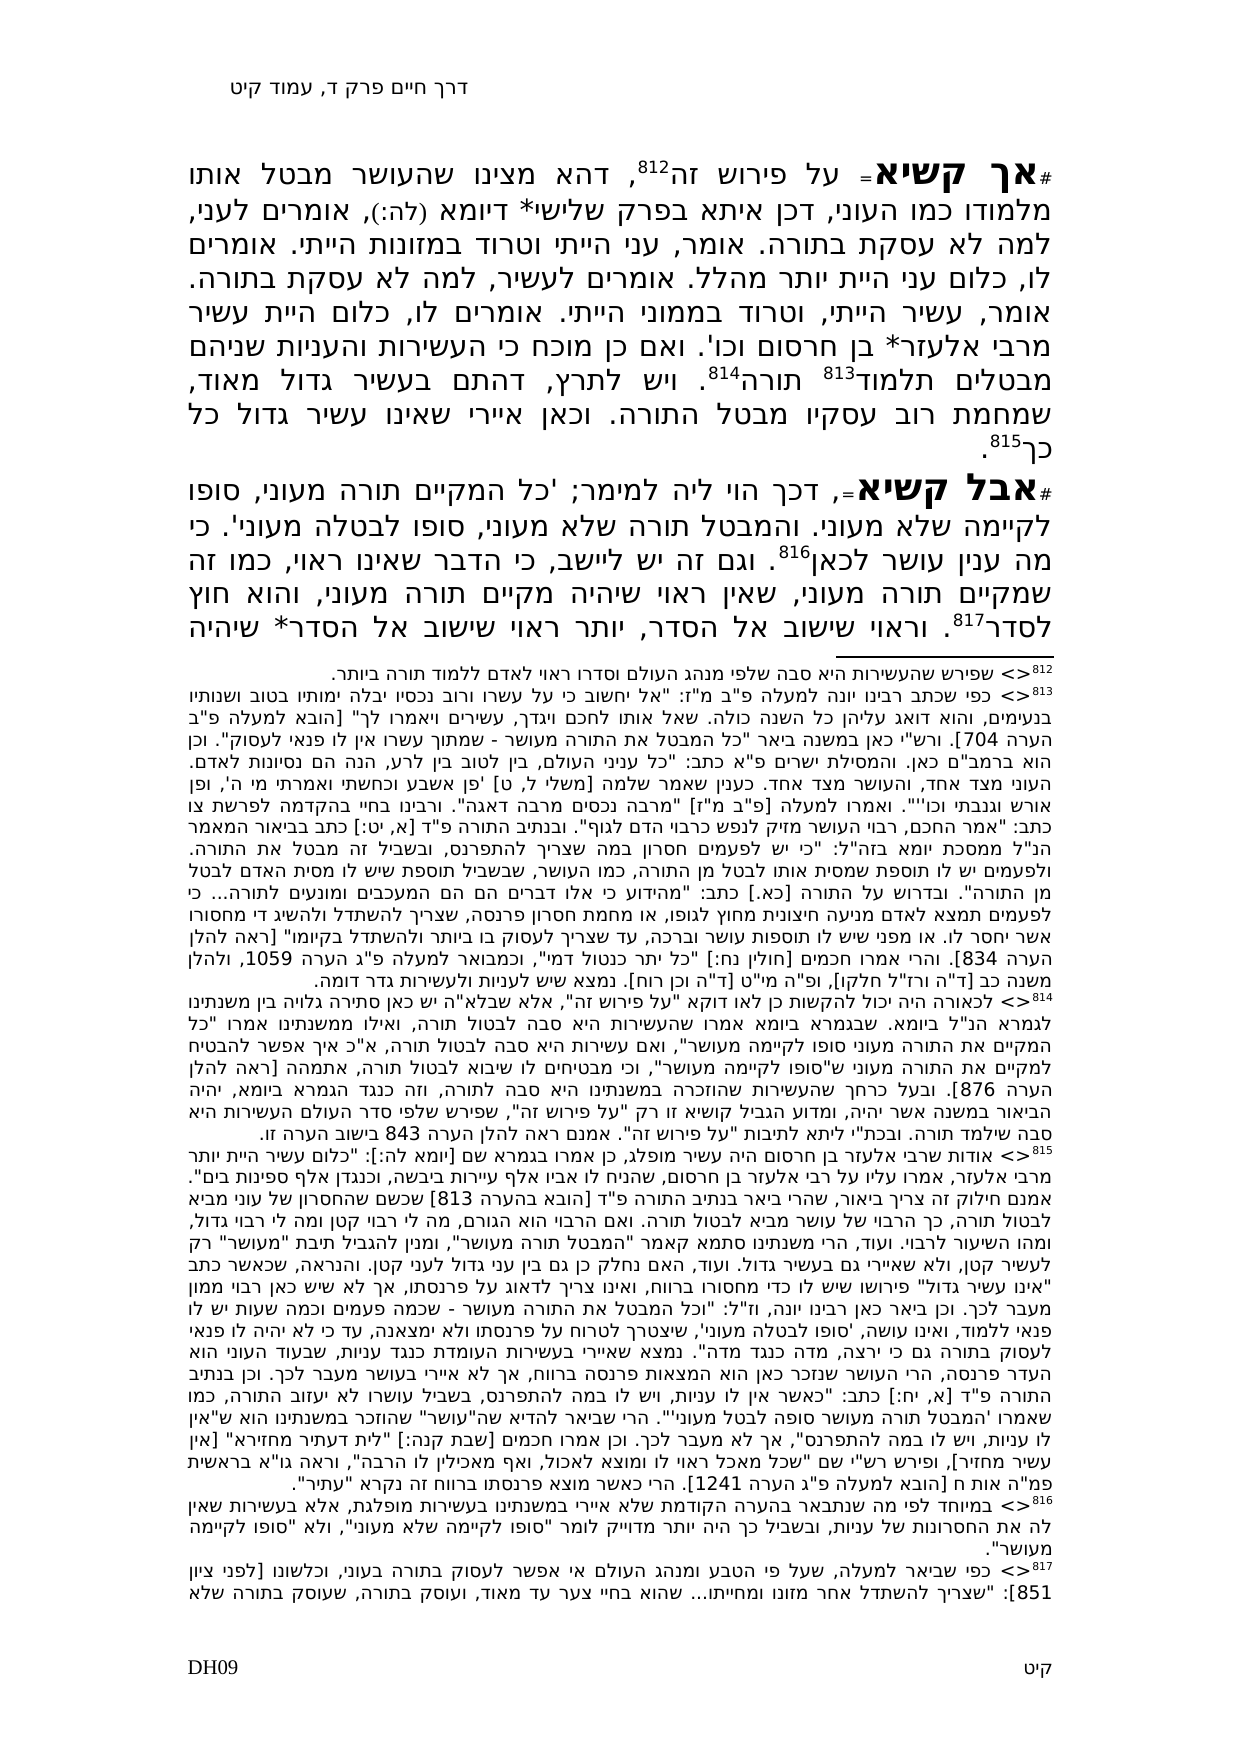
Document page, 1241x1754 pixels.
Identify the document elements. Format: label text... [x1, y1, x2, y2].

text #אבל קשיא=, דכך הוי ליה למימר; 'כל המקיים תורה מעוני, סופו לקיימה שלא מעוני. והמבטל תורה שלא מעוני, סופו לבטלה מעוני'. כי מה ענין עושר לכאן. וגם זה יש ליישב, כי הדבר שאינו ראוי, כמו זה שמקיים תורה מעוני, שאין ראוי שיהיה מקיים תורה מעוני, והוא חוץ לסדר. וראוי שישוב אל הסדר, יותר ראוי שישוב אל הסדר* שיהיה מקיים התורה מעושר. כלומר, מתחלה היה לו סבה לקיים את התורה, והוא העוני. עתה יהיה לו סבה לקיים את התורה, הוא העושר. ואילו אמר 'סופו* לקיימה שלא מעוני', אין כאן סבה לקיום התורה. אבל העושר ראוי לקיים את התורה, וזה* כאשר אין לו רוב עושר עד שצריך לעסוק בעושרו. וכן המבטל תורה מעושר, שדבר זה אין ראוי שיהיה העושר סבה לבטל התורה, וחוזר אל הראוי, דהיינו שיהיה עני, ויבטל התורה מעוני, וסבה זאת ראויה לבטל התורה. [187, 465, 1053, 645]
text #אך קשיא= על פירוש זה, דהא מצינו שהעושר מבטל אותו מלמודו כמו העוני, דכן איתא בפרק שלישי* דיומא (לה:), אומרים לעני, למה לא עסקת בתורה. אומר, עני הייתי וטרוד במזונות הייתי. אומרים לו, כלום עני היית יותר מהלל. אומרים לעשיר, למה לא עסקת בתורה. אומר, עשיר הייתי, וטרוד בממוני הייתי. אומרים לו, כלום היית עשיר מרבי אלעזר* בן חרסום וכו'. ואם כן מוכח כי העשירות והעניות שניהם מבטלים תלמוד תורה. ויש לתרץ, דהתם בעשיר גדול מאוד, שמחמת רוב עסקיו מבטל התורה. וכאן איירי שאינו עשיר גדול כל כך. [187, 150, 1053, 465]
